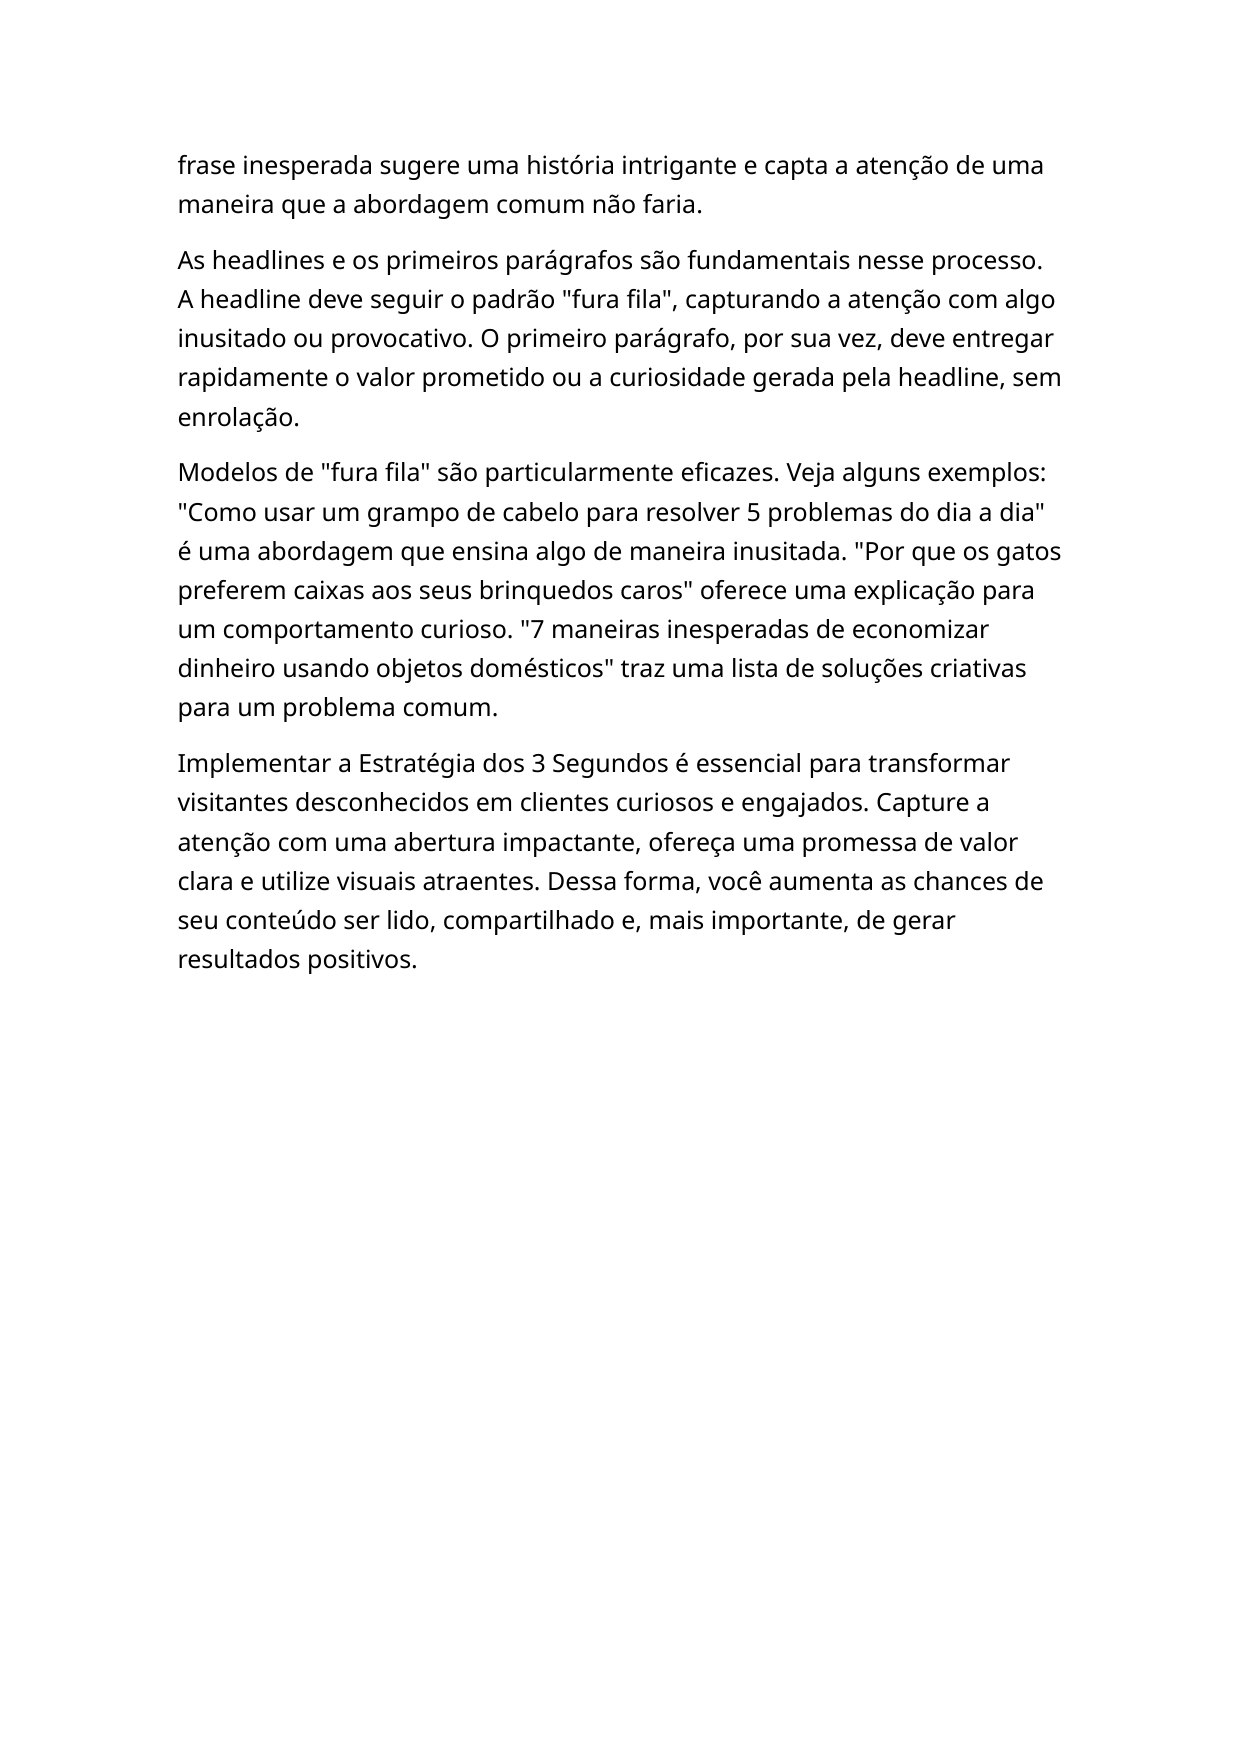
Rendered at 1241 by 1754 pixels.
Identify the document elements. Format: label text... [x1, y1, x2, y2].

text Implementar a Estratégia dos 3 Segundos é essencial para transformar visitantes desconhecidos em clientes curiosos e engajados. Capture a atenção com uma abertura impactante, ofereça uma promessa de valor clara e utilize visuais atraentes. Dessa forma, você aumenta as chances de seu conteúdo ser lido, compartilhado e, mais importante, de gerar resultados positivos. [177, 746, 1063, 976]
text As headlines e os primeiros parágrafos são fundamentais nesse processo. A headline deve seguir o padrão "fura fila", capturando a atenção com algo inusitado ou provocativo. O primeiro parágrafo, por sua vez, deve entregar rapidamente o valor prometido ou a curiosidade gerada pela headline, sem enrolação. [177, 243, 1063, 433]
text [177, 148, 1063, 221]
text Modelos de "fura fila" são particularmente eficazes. Veja alguns exemplos: "Como usar um grampo de cabelo para resolver 5 problemas do dia a dia" é uma abordagem que ensina algo de maneira inusitada. "Por que os gatos preferem caixas aos seus brinquedos caros" oferece uma explicação para um comportamento curioso. "7 maneiras inesperadas de economizar dinheiro usando objetos domésticos" traz uma lista de soluções criativas para um problema comum. [177, 455, 1063, 724]
